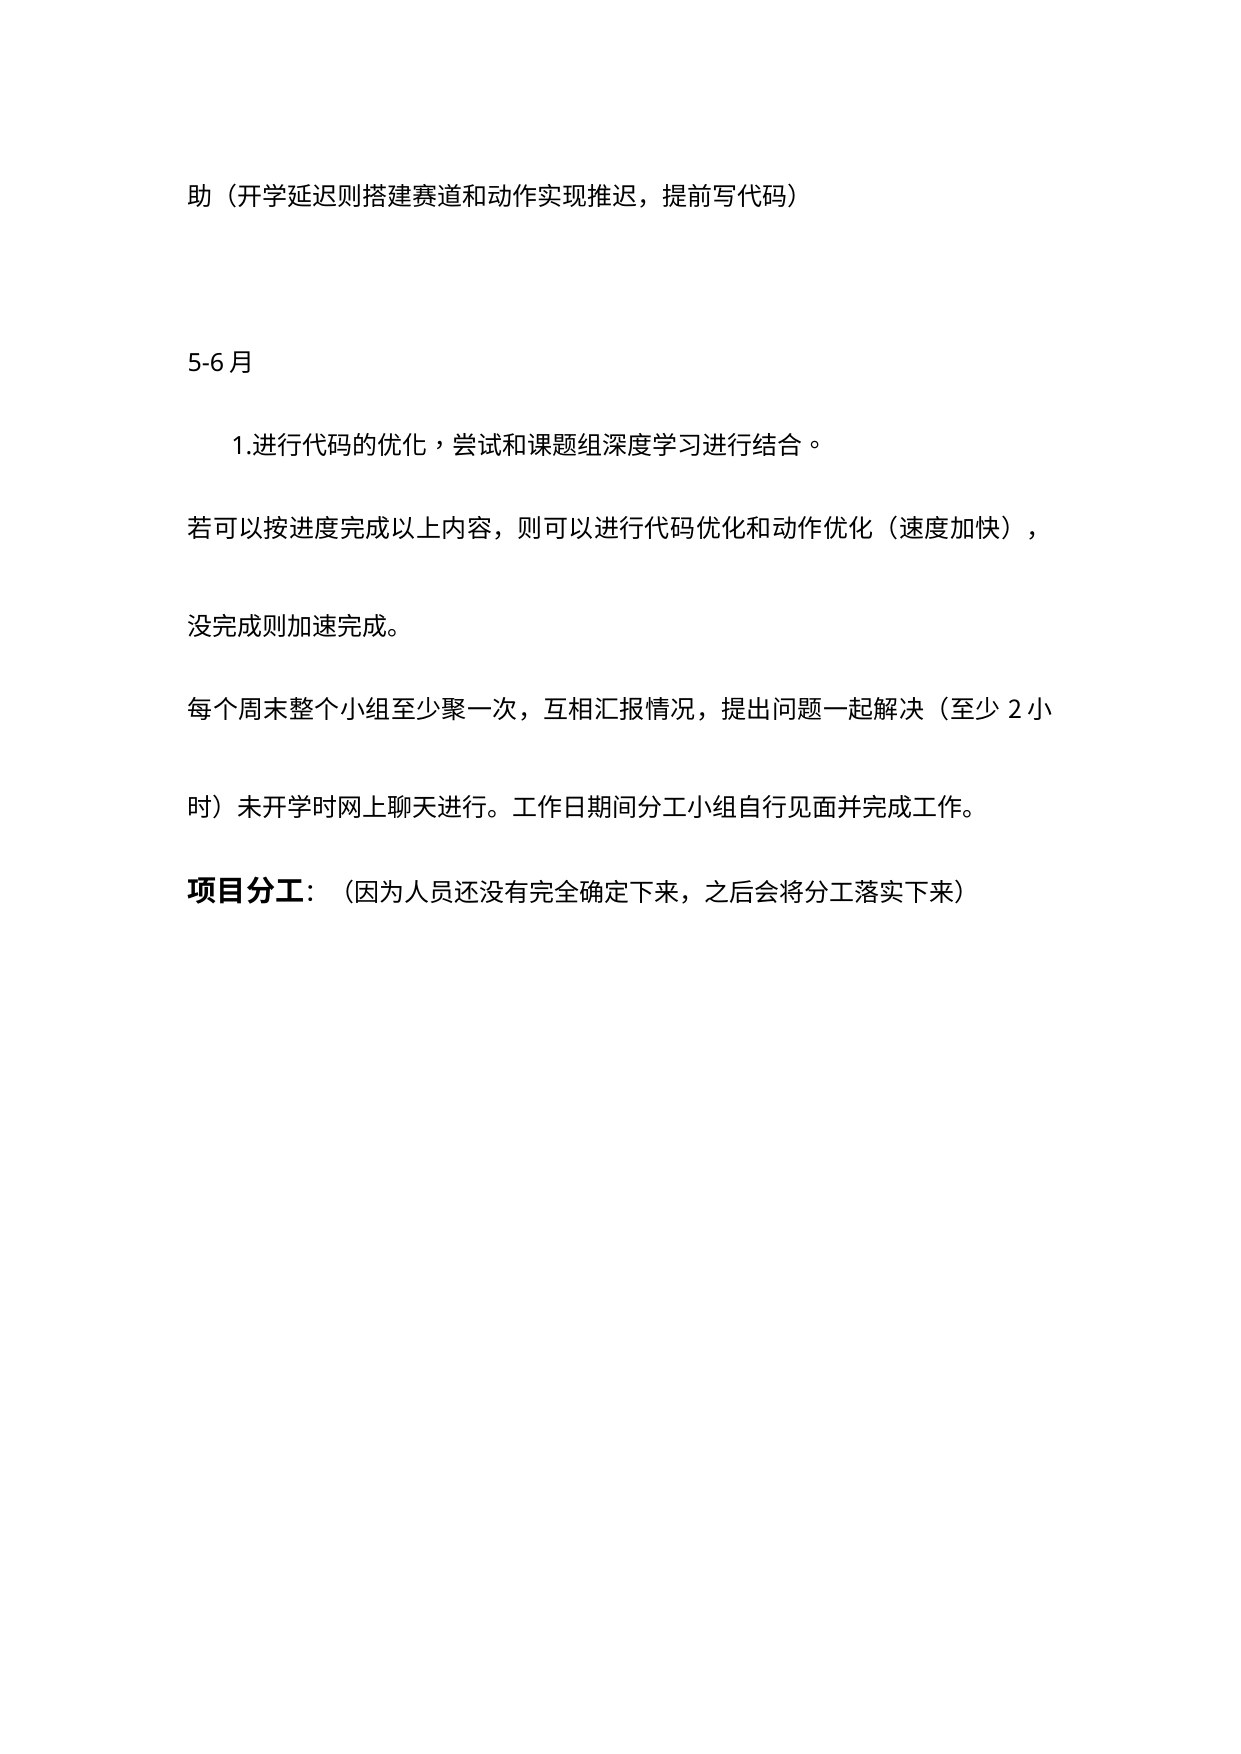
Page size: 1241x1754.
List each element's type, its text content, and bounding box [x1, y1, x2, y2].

text 项目分工：（因为人员还没有完全确定下来，之后会将分工落实下来） [187, 856, 1053, 921]
text 若可以按进度完成以上内容，则可以进行代码优化和动作优化（速度加快），没完成则加速完成。 [187, 494, 1053, 657]
text 每个周末整个小组至少聚一次，互相汇报情况，提出问题一起解决（至少2小时）未开学时网上聊天进行。工作日期间分工小组自行见面并完成工作。 [187, 675, 1053, 838]
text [187, 162, 1053, 227]
text 5-6月 [187, 328, 1053, 393]
text 1.进行代码的优化，尝试和课题组深度学习进行结合。 [187, 411, 1053, 476]
